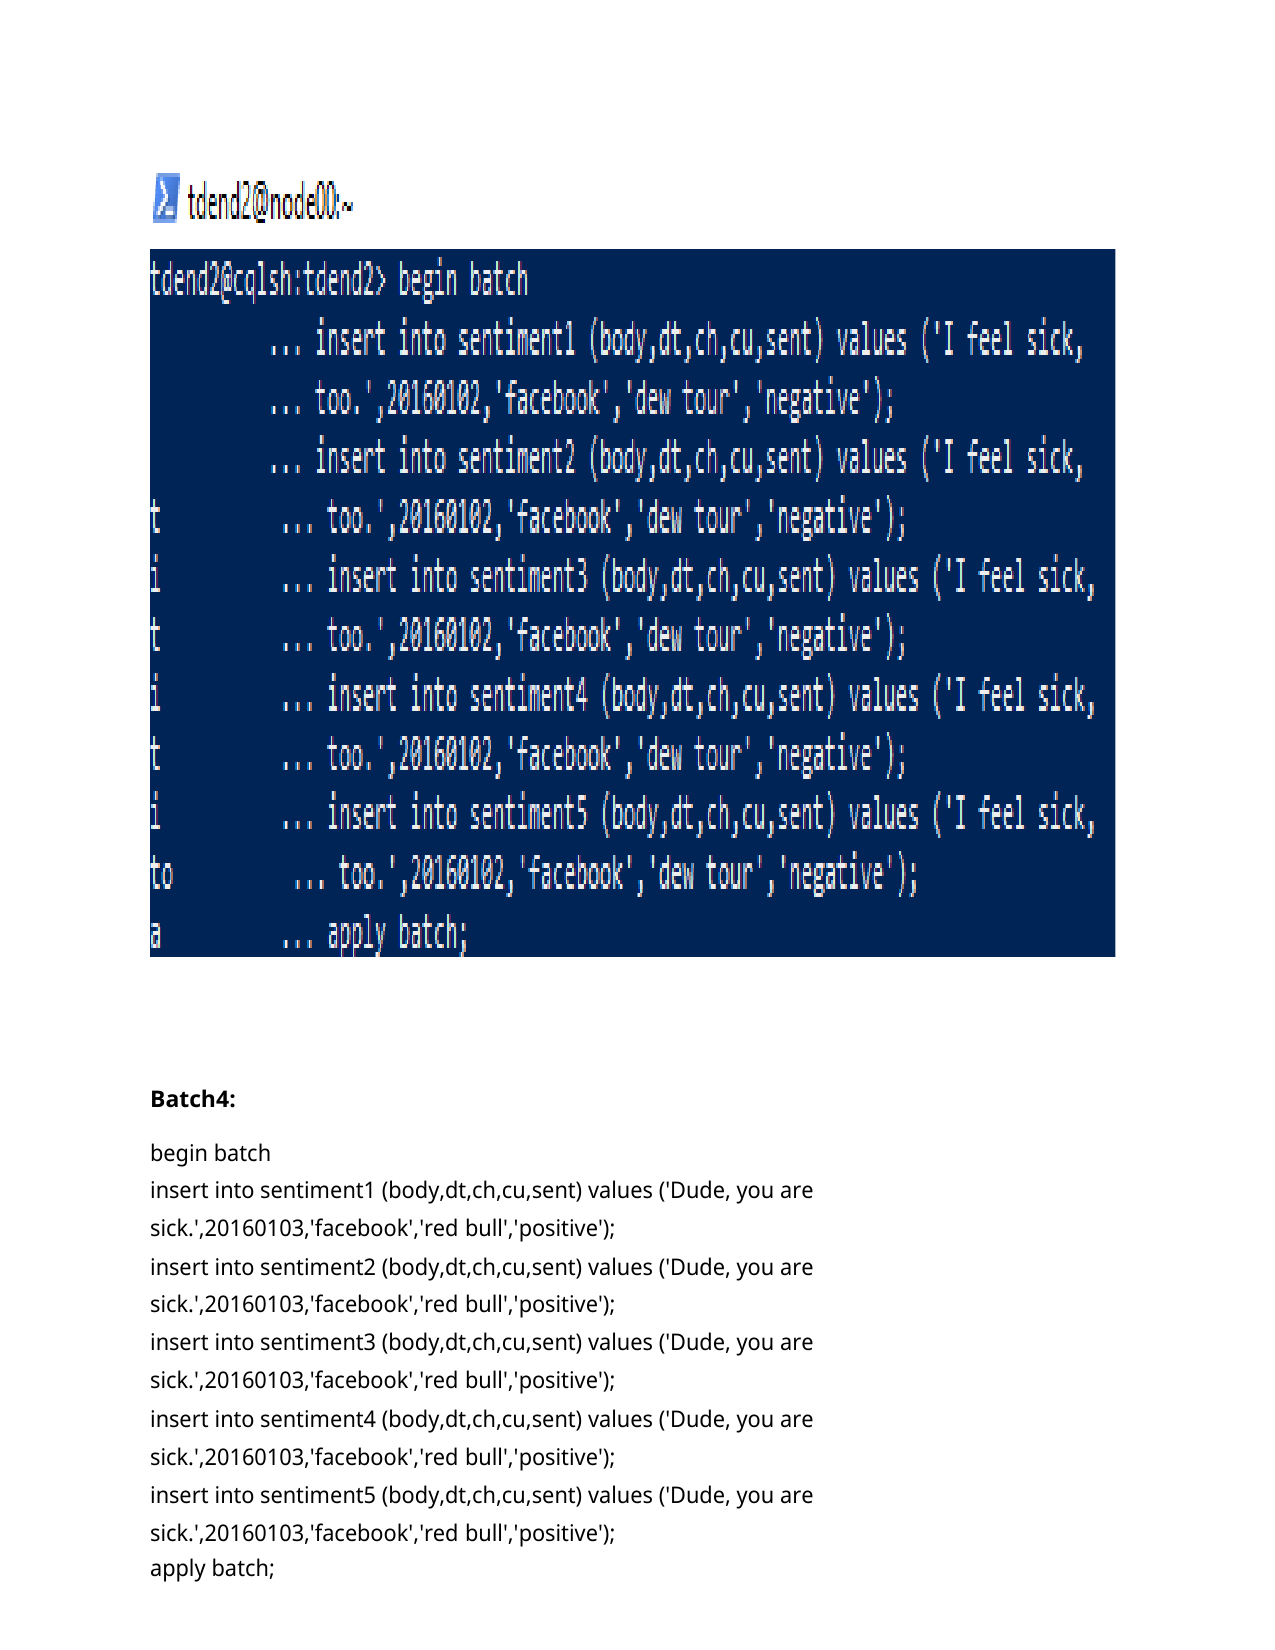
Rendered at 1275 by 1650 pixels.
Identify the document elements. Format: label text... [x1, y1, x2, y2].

text begin batch [150, 1137, 1135, 1168]
text insert into sentiment4 (body,dt,ch,cu,sent) values ('Dude, you are sick.',20160103,'facebook','red bull','positive'); [150, 1402, 924, 1472]
picture [150, 173, 1116, 957]
text insert into sentiment5 (body,dt,ch,cu,sent) values ('Dude, you are sick.',20160103,'facebook','red bull','positive'); [150, 1479, 924, 1548]
text apply batch; [150, 1555, 1135, 1581]
text insert into sentiment2 (body,dt,ch,cu,sent) values ('Dude, you are sick.',20160103,'facebook','red bull','positive'); [150, 1251, 924, 1319]
text insert into sentiment1 (body,dt,ch,cu,sent) values ('Dude, you are sick.',20160103,'facebook','red bull','positive'); [150, 1174, 924, 1243]
text insert into sentiment3 (body,dt,ch,cu,sent) values ('Dude, you are sick.',20160103,'facebook','red bull','positive'); [150, 1326, 924, 1396]
text Batch4: [150, 1083, 1135, 1114]
